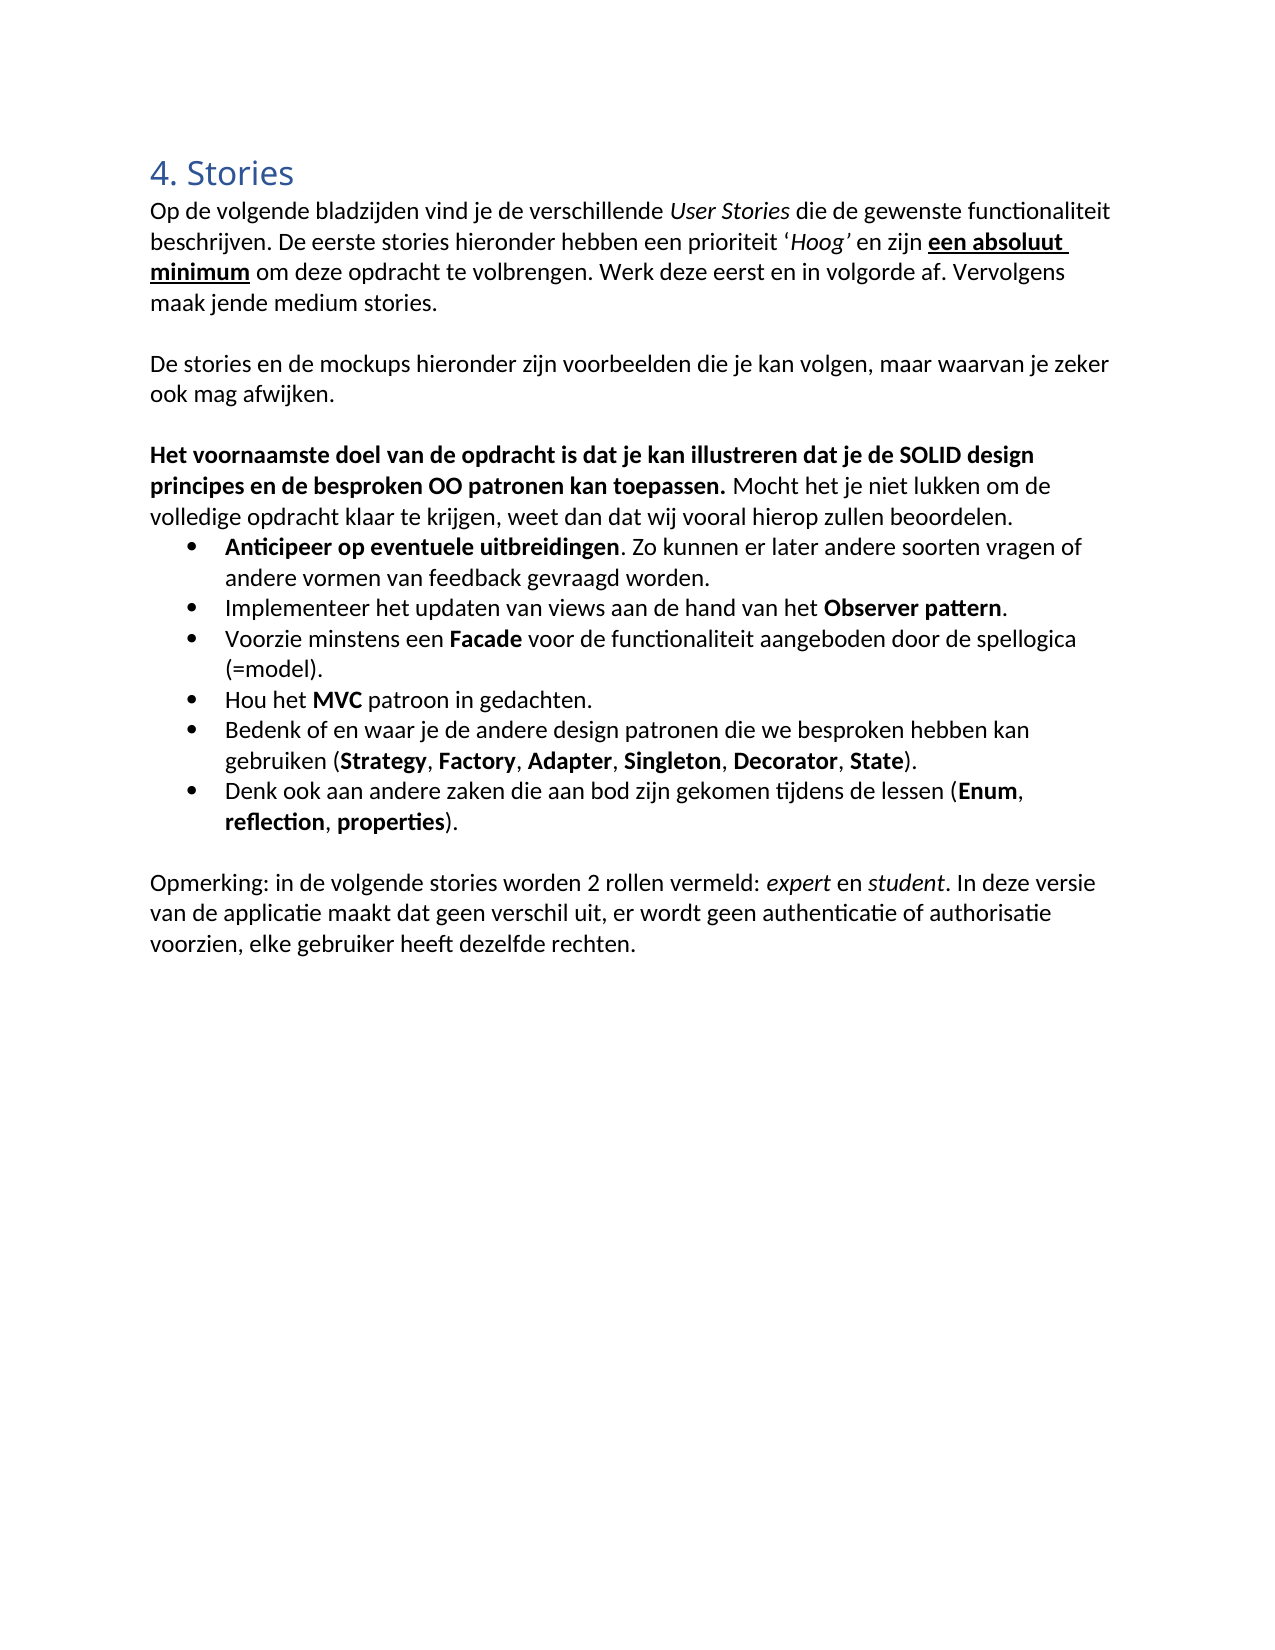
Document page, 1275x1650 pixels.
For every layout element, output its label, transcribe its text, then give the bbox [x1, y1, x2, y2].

list Voorzie minstens een Facade voor de functionaliteit aangeboden door de spellogica (=model). [187, 623, 1125, 684]
text Het voornaamste doel van de opdracht is dat je kan illustreren dat je de SOLID design principes en de besproken OO patronen kan toepassen. Mocht het je niet lukken om de volledige opdracht klaar te krijgen, weet dan dat wij vooral hierop zullen beoordelen. [150, 439, 1125, 531]
list Bedenk of en waar je de andere design patronen die we besproken hebben kan gebruiken (Strategy, Factory, Adapter, Singleton, Decorator, State). [187, 714, 1125, 775]
list Implementeer het updaten van views aan de hand van het Observer pattern. [187, 592, 1125, 623]
text Opmerking: in de volgende stories worden 2 rollen vermeld: expert en student. In deze versie van de applicatie maakt dat geen verschil uit, er wordt geen authenticatie of authorisatie voorzien, elke gebruiker heeft dezelfde rechten. [150, 867, 1125, 958]
list Hou het MVC patroon in gedachten. [187, 684, 1125, 714]
text Op de volgende bladzijden vind je de verschillende User Stories die de gewenste functionaliteit beschrijven. De eerste stories hieronder hebben een prioriteit ‘Hoog’ en zijn een absoluut minimum om deze opdracht te volbrengen. Werk deze eerst en in volgorde af. Vervolgens maak jende medium stories. [150, 195, 1125, 317]
subtitle 4. Stories [150, 150, 1125, 195]
list Denk ook aan andere zaken die aan bod zijn gekomen tijdens de lessen (Enum, reflection, properties). [187, 775, 1125, 836]
text De stories en de mockups hieronder zijn voorbeelden die je kan volgen, maar waarvan je zeker ook mag afwijken. [150, 348, 1125, 409]
list Anticipeer op eventuele uitbreidingen. Zo kunnen er later andere soorten vragen of andere vormen van feedback gevraagd worden. [187, 531, 1125, 592]
